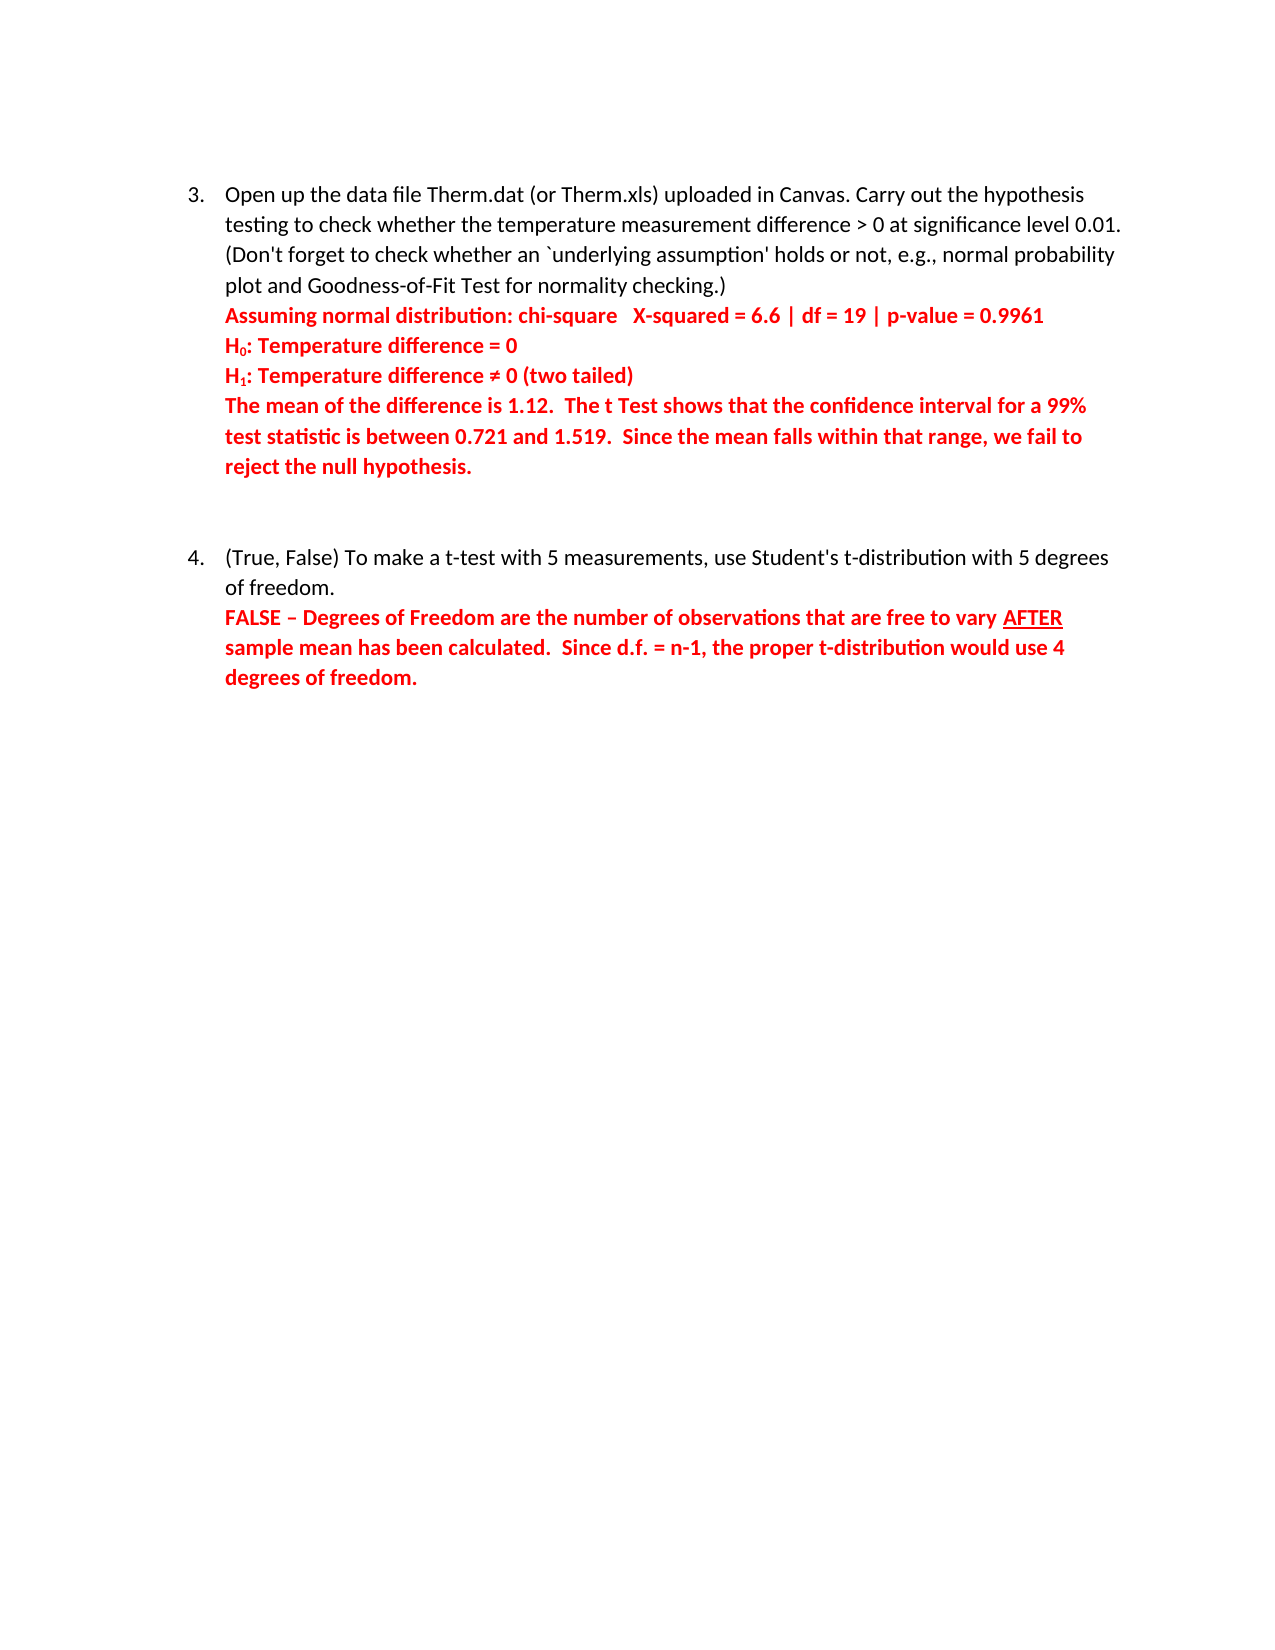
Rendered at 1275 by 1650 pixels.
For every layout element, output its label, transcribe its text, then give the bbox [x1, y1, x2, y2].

list H0: Temperature difference = 0 [225, 331, 1125, 359]
list FALSE – Degrees of Freedom are the number of observations that are free to vary AFTER sample mean has been calculated. Since d.f. = n-1, the proper t-distribution would use 4 degrees of freedom. [225, 603, 1125, 692]
list Open up the data file Therm.dat (or Therm.xls) uploaded in Canvas. Carry out the hypothesis testing to check whether the temperature measurement difference > 0 at significance level 0.01. (Don't forget to check whether an `underlying assumption' holds or not, e.g., normal probability plot and Goodness-of-Fit Test for normality checking.) [187, 180, 1125, 299]
list Assuming normal distribution: chi-square X-squared = 6.6 | df = 19 | p-value = 0.9961 [225, 301, 1125, 329]
list H1: Temperature difference ≠ 0 (two tailed) [225, 361, 1125, 389]
list (True, False) To make a t-test with 5 measurements, use Student's t-distribution with 5 degrees of freedom. [187, 543, 1125, 601]
list The mean of the difference is 1.12. The t Test shows that the confidence interval for a 99% test statistic is between 0.721 and 1.519. Since the mean falls within that range, we fail to reject the null hypothesis. [225, 392, 1125, 480]
